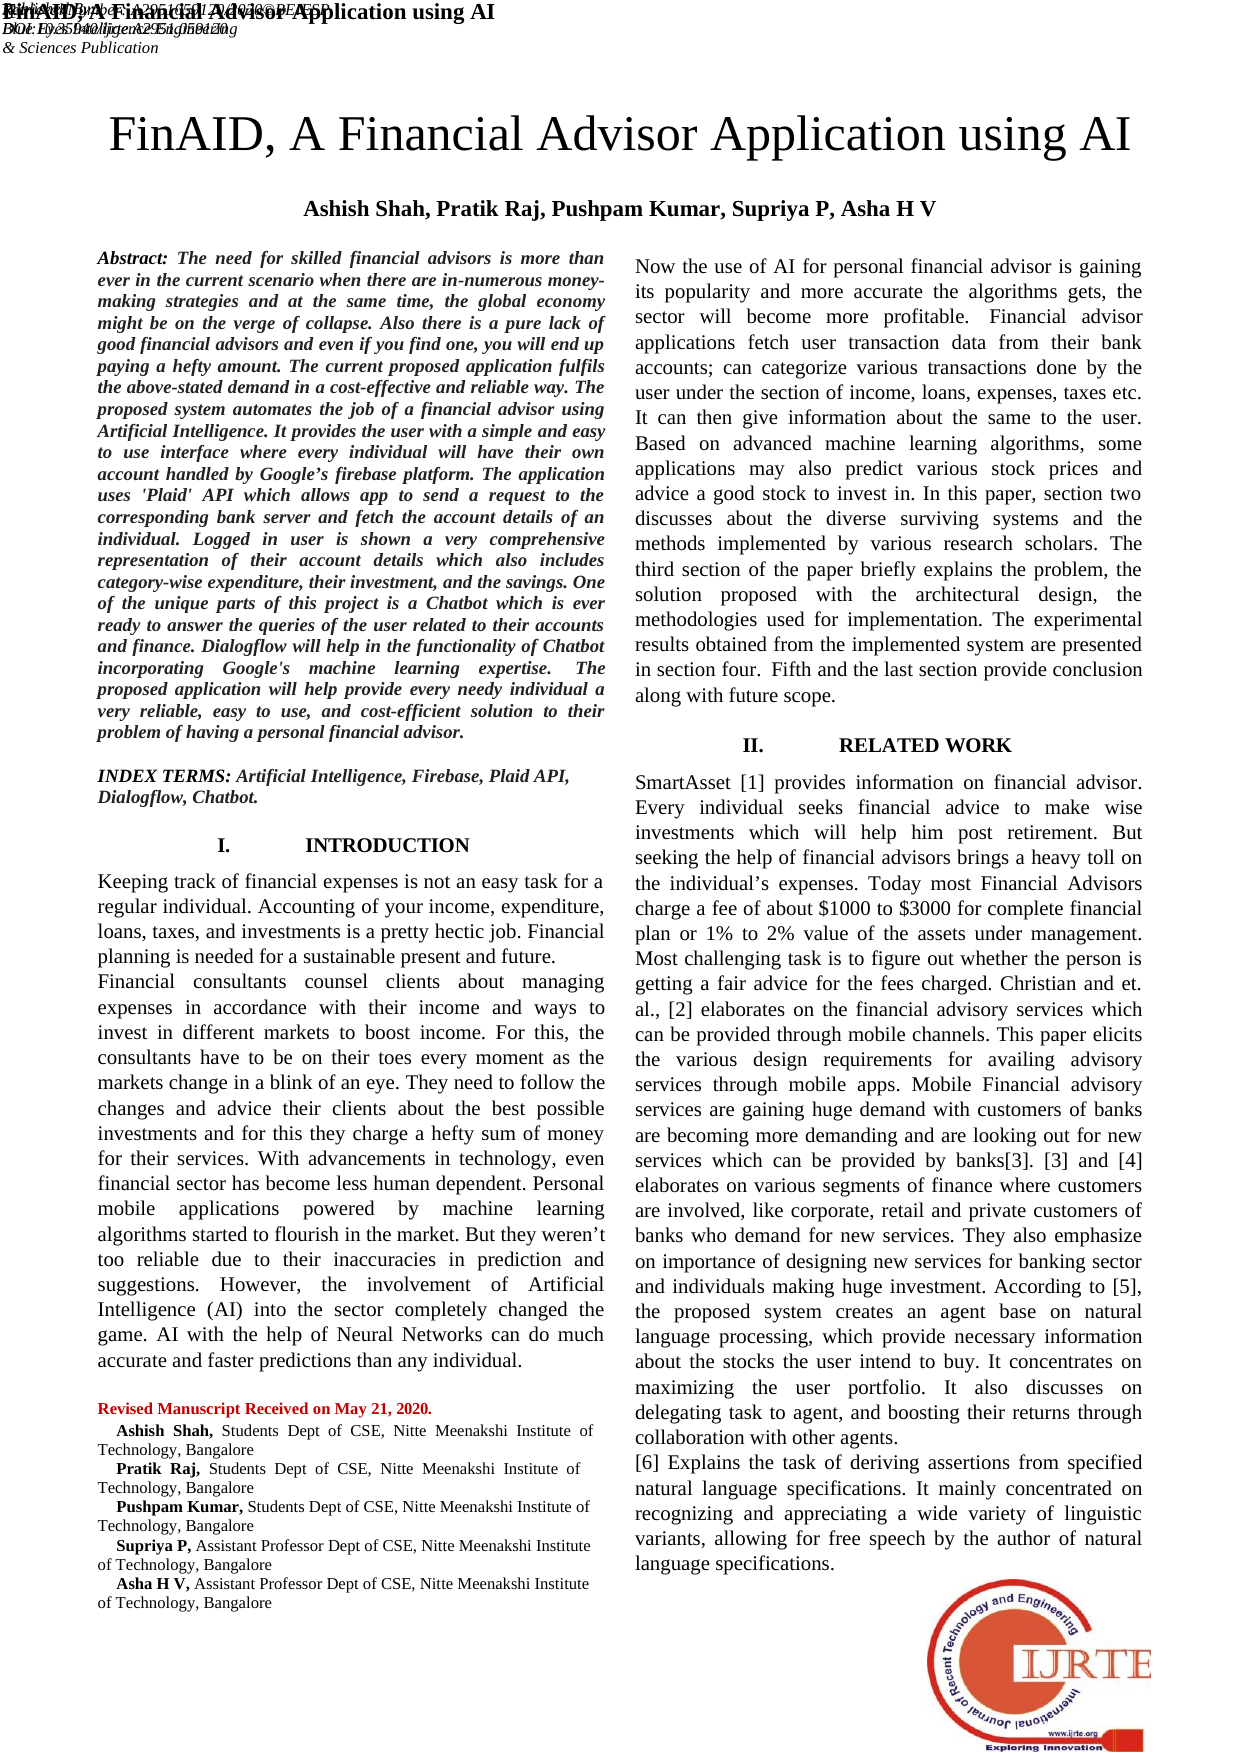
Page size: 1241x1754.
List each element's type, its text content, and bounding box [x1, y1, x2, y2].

text Pratik Raj, Students Dept of CSE, Nitte Meenakshi Institute of Technology, Bangalore [97, 1459, 609, 1497]
text Financial consultants counsel clients about managing expenses in accordance with their income and ways to invest in different markets to boost income. For this, the consultants have to be on their toes every moment as the markets change in a blink of an eye. They need to follow the changes and advice their clients about the best possible investments and for this they charge a hefty sum of money for their services. With advancements in technology, even financial sector has become less human dependent. Personal mobile applications powered by machine learning algorithms started to flourish in the market. But they weren’t too reliable due to their inaccuracies in prediction and suggestions. However, the involvement of Artificial Intelligence (AI) into the sector completely changed the game. AI with the help of Neural Networks can do much accurate and faster predictions than any individual. [97, 969, 605, 1372]
title FinAID, A Financial Advisor Application using AI [85, 104, 1155, 162]
text Supriya P, Assistant Professor Dept of CSE, Nitte Meenakshi Institute of Technology, Bangalore [97, 1535, 603, 1574]
text INDEX TERMS: Artificial Intelligence, Firebase, Plaid API, Dialogflow, Chatbot. [97, 765, 609, 808]
text Ashish Shah, Students Dept of CSE, Nitte Meenakshi Institute of Technology, Bangalore [97, 1420, 609, 1459]
picture [927, 1579, 1152, 1752]
text Revised Manuscript Received on May 21, 2020. [97, 1399, 609, 1418]
text Now the use of AI for personal financial advisor is gaining its popularity and more accurate the algorithms gets, the sector will become more profitable. Financial advisor applications fetch user transaction data from their bank accounts; can categorize various transactions done by the user under the section of income, loans, expenses, taxes etc. It can then give information about the same to the user. Based on advanced machine learning algorithms, some applications may also predict various stock prices and advice a good stock to invest in. In this paper, section two discusses about the diverse surviving systems and the methods implemented by various research scholars. The third section of the paper briefly explains the problem, the solution proposed with the architectural design, the methodologies used for implementation. The experimental results obtained from the implemented system are presented in section four. Fifth and the last section provide conclusion along with future scope. [635, 254, 1143, 707]
subtitle Ashish Shah, Pratik Raj, Pushpam Kumar, Supriya P, Asha H V [85, 196, 1155, 222]
list Explains the task of deriving assertions from specified natural language specifications. It mainly concentrated on recognizing and appreciating a wide variety of linguistic variants, allowing for free speech by the author of natural language specifications. [635, 1450, 1143, 1575]
text Keeping track of financial expenses is not an easy task for a regular individual. Accounting of your income, expenditure, loans, taxes, and investments is a pretty hectic job. Financial planning is needed for a sustainable present and future. [97, 869, 604, 968]
text Abstract: The need for skilled financial advisors is more than ever in the current scenario when there are in-numerous money- making strategies and at the same time, the global economy might be on the verge of collapse. Also there is a pure lack of good financial advisors and even if you find one, you will end up paying a hefty amount. The current proposed application fulfils the above-stated demand in a cost-effective and reliable way. The proposed system automates the job of a financial advisor using Artificial Intelligence. It provides the user with a simple and easy to use interface where every individual will have their own account handled by Google’s firebase platform. The application uses 'Plaid' API which allows app to send a request to the corresponding bank server and fetch the account details of an individual. Logged in user is shown a very comprehensive representation of their account details which also includes category-wise expenditure, their investment, and the savings. One of the unique parts of this project is a Chatbot which is ever ready to answer the queries of the user related to their accounts and finance. Dialogflow will help in the functionality of Chatbot incorporating Google's machine learning expertise. The proposed application will help provide every needy individual a very reliable, easy to use, and cost-efficient solution to their problem of having a personal financial advisor. [97, 247, 605, 743]
text Asha H V, Assistant Professor Dept of CSE, Nitte Meenakshi Institute of Technology, Bangalore [97, 1574, 603, 1612]
text SmartAsset [1] provides information on financial advisor. Every individual seeks financial advice to make wise investments which will help him post retirement. But seeking the help of financial advisors brings a heavy toll on the individual’s expenses. Today most Financial Advisors charge a fee of about $1000 to $3000 for complete financial plan or 1% to 2% value of the assets under management. Most challenging task is to figure out whether the person is getting a fair advice for the fees charged. Christian and et. al., [2] elaborates on the financial advisory services which can be provided through mobile channels. This paper elicits the various design requirements for availing advisory services through mobile apps. Mobile Financial advisory services are gaining huge demand with customers of banks are becoming more demanding and are looking out for new services which can be provided by banks[3]. [3] and [4] elaborates on various segments of finance where customers are involved, like corporate, retail and private customers of banks who demand for new services. They also emphasize on importance of designing new services for banking sector and individuals making huge investment. According to [5], the proposed system creates an agent base on natural language processing, which provide necessary information about the stocks the user intend to buy. It concentrates on maximizing the user portfolio. It also discusses on delegating task to agent, and boosting their returns through collaboration with other agents. [635, 769, 1143, 1449]
text Pushpam Kumar, Students Dept of CSE, Nitte Meenakshi Institute of Technology, Bangalore [97, 1497, 609, 1535]
subtitle INTRODUCTION [217, 833, 609, 857]
subtitle RELATED WORK [742, 733, 1155, 757]
